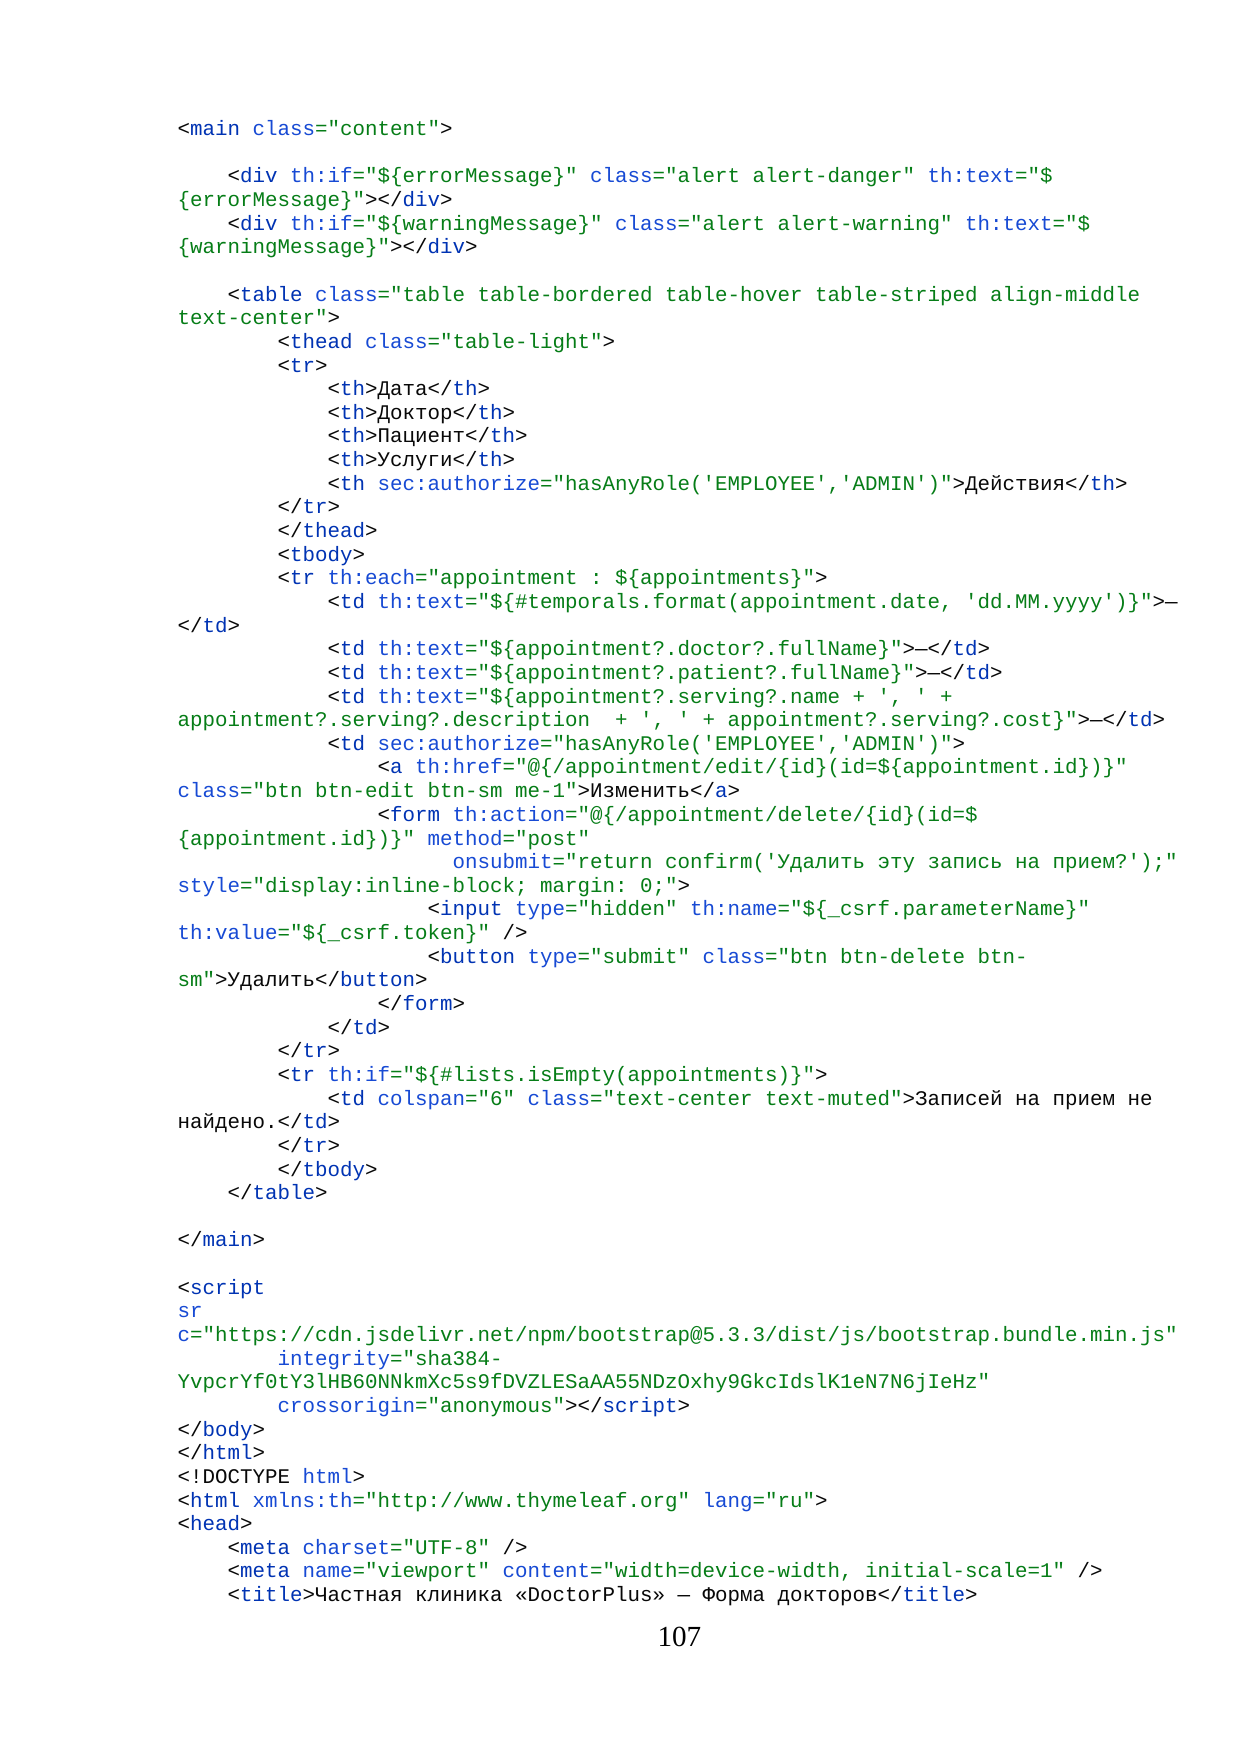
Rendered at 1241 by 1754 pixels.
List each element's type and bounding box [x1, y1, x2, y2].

text [177, 118, 1181, 1466]
text [177, 1466, 1181, 1608]
